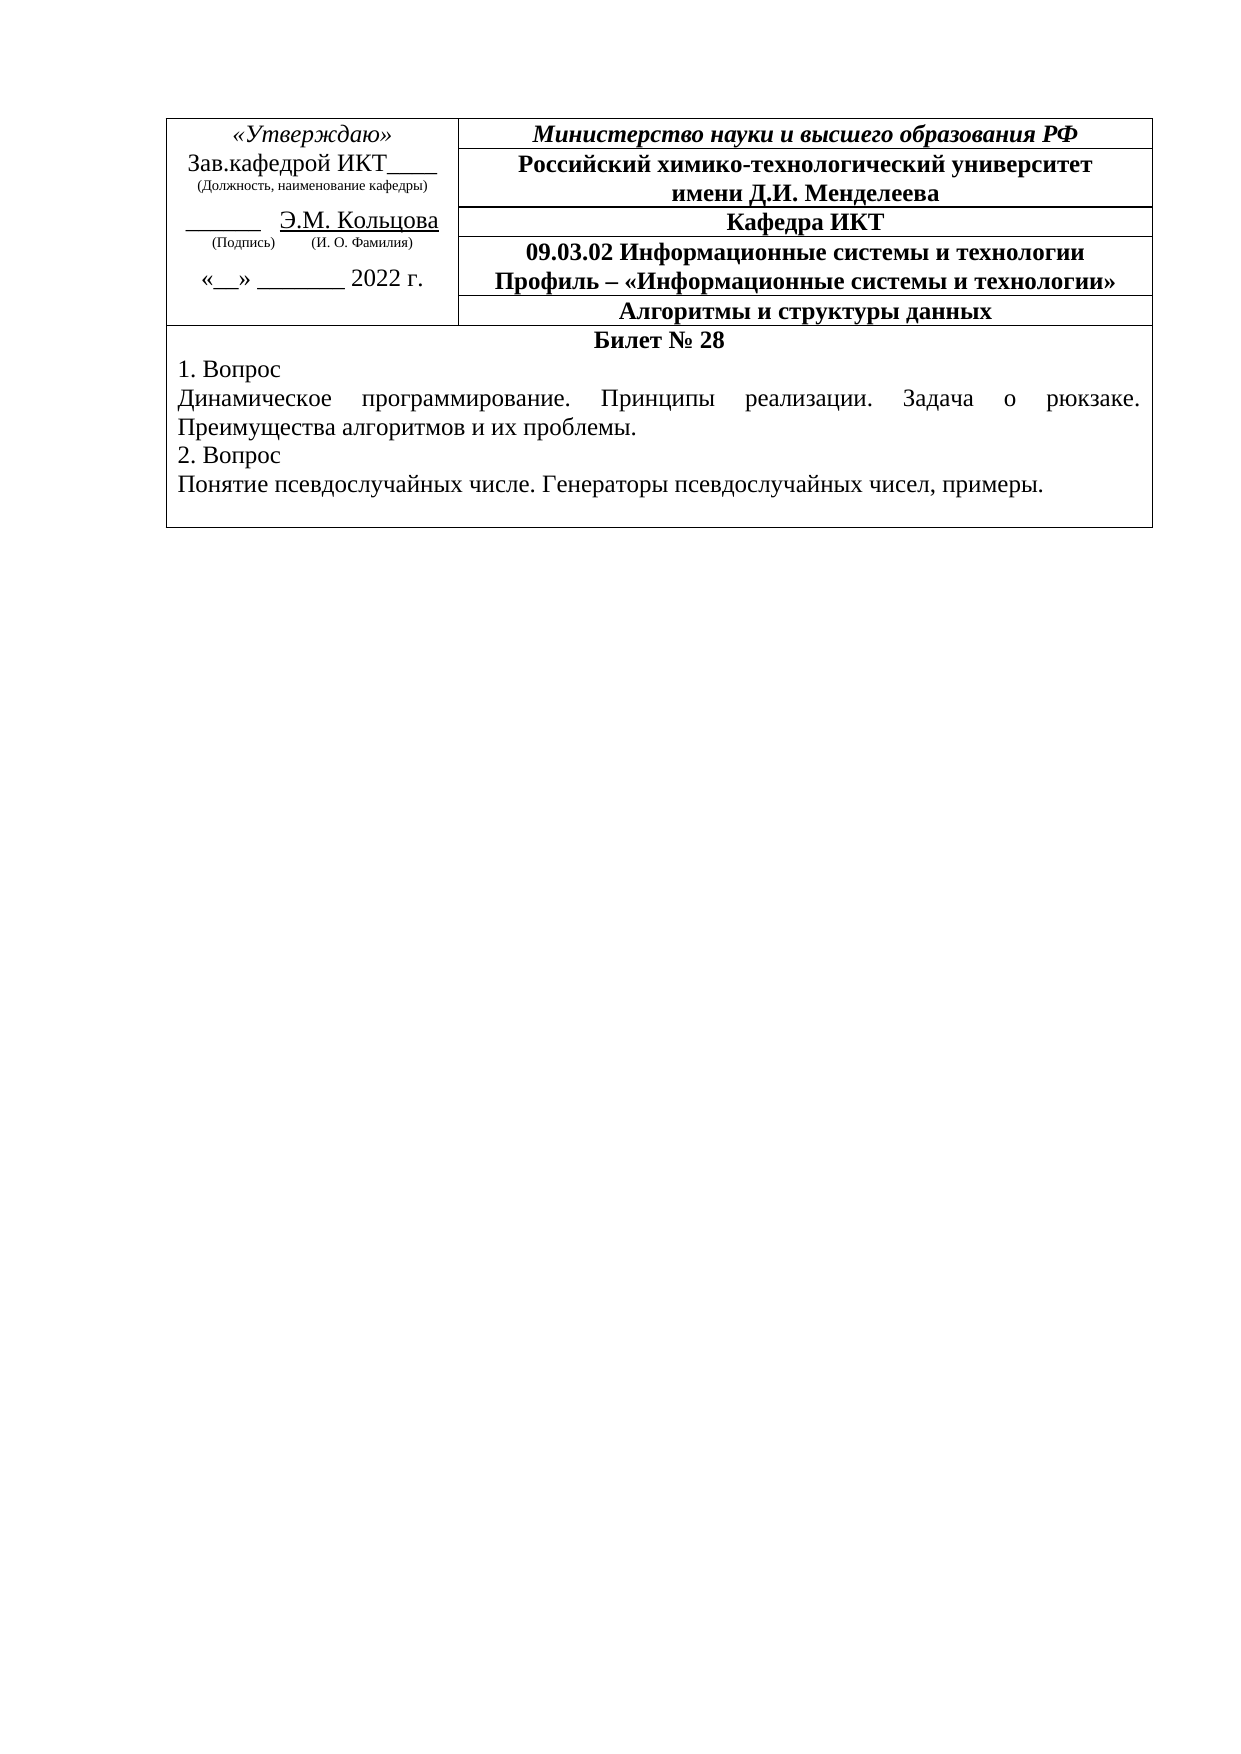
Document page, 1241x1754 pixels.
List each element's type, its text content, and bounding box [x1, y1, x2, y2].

table_cell 09.03.02 Информационные системы и технологии Профиль – «Информационные системы и технологии» [459, 237, 1152, 295]
table_cell Билет № 28 1. Вопрос Динамическое программирование. Принципы реализации. Задача о рюкзаке. Преимущества алгоритмов и их проблемы. 2. Вопрос Понятие псевдослучайных числе. Генераторы псевдослучайных чисел, примеры. [167, 326, 1152, 527]
table_cell Российский химико-технологический университет имени Д.И. Менделеева [459, 149, 1152, 206]
table_cell Кафедра ИКТ [459, 208, 1152, 236]
table_cell Алгоритмы и структуры данных [459, 296, 1152, 324]
table_header «Утверждаю» Зав.кафедрой ИКТ____ (Должность, наименование кафедры) ______ Э.М. Кольцова (Подпись) (И. О. Фамилия) «__» _______ 2022 г. [167, 119, 458, 324]
table_header Министерство науки и высшего образования РФ [459, 119, 1152, 148]
